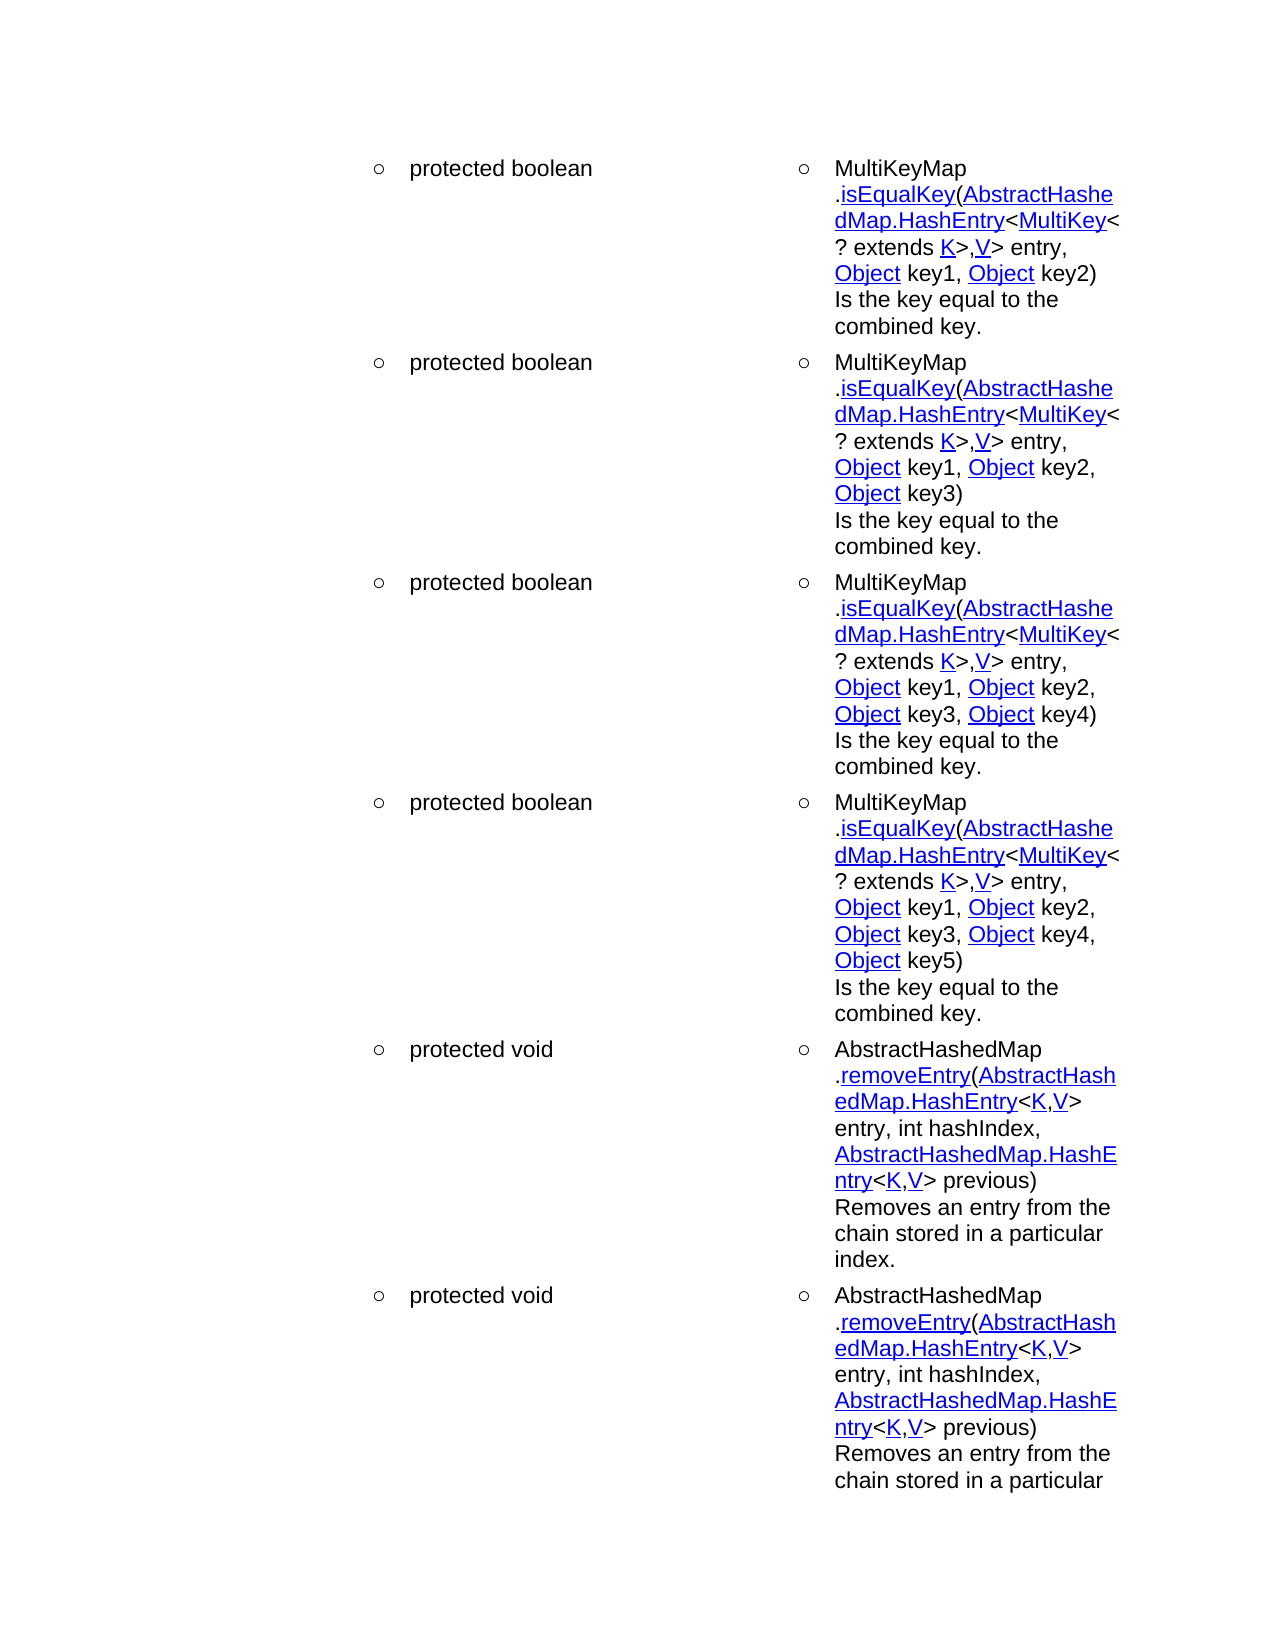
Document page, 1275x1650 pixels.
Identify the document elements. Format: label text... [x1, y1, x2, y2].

table_cell MultiKeyMap.isEqualKey(AbstractHashedMap.HashEntry<MultiKey<? extends K>,V> entry, Object key1, Object key2, Object key3) Is the key equal to the combined key. [705, 344, 1130, 564]
table_cell protected void [280, 1031, 705, 1277]
table_cell MultiKeyMap.isEqualKey(AbstractHashedMap.HashEntry<MultiKey<? extends K>,V> entry, Object key1, Object key2) Is the key equal to the combined key. [705, 150, 1130, 344]
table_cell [705, 1278, 1130, 1498]
table_cell protected void [280, 1278, 705, 1498]
table_cell MultiKeyMap.isEqualKey(AbstractHashedMap.HashEntry<MultiKey<? extends K>,V> entry, Object key1, Object key2, Object key3, Object key4, Object key5) Is the key equal to the combined key. [705, 784, 1130, 1031]
table_cell protected boolean [280, 344, 705, 564]
table_cell protected boolean [280, 564, 705, 784]
table_cell protected boolean [280, 784, 705, 1031]
table_cell MultiKeyMap.isEqualKey(AbstractHashedMap.HashEntry<MultiKey<? extends K>,V> entry, Object key1, Object key2, Object key3, Object key4) Is the key equal to the combined key. [705, 564, 1130, 784]
table_cell protected boolean [280, 150, 705, 344]
